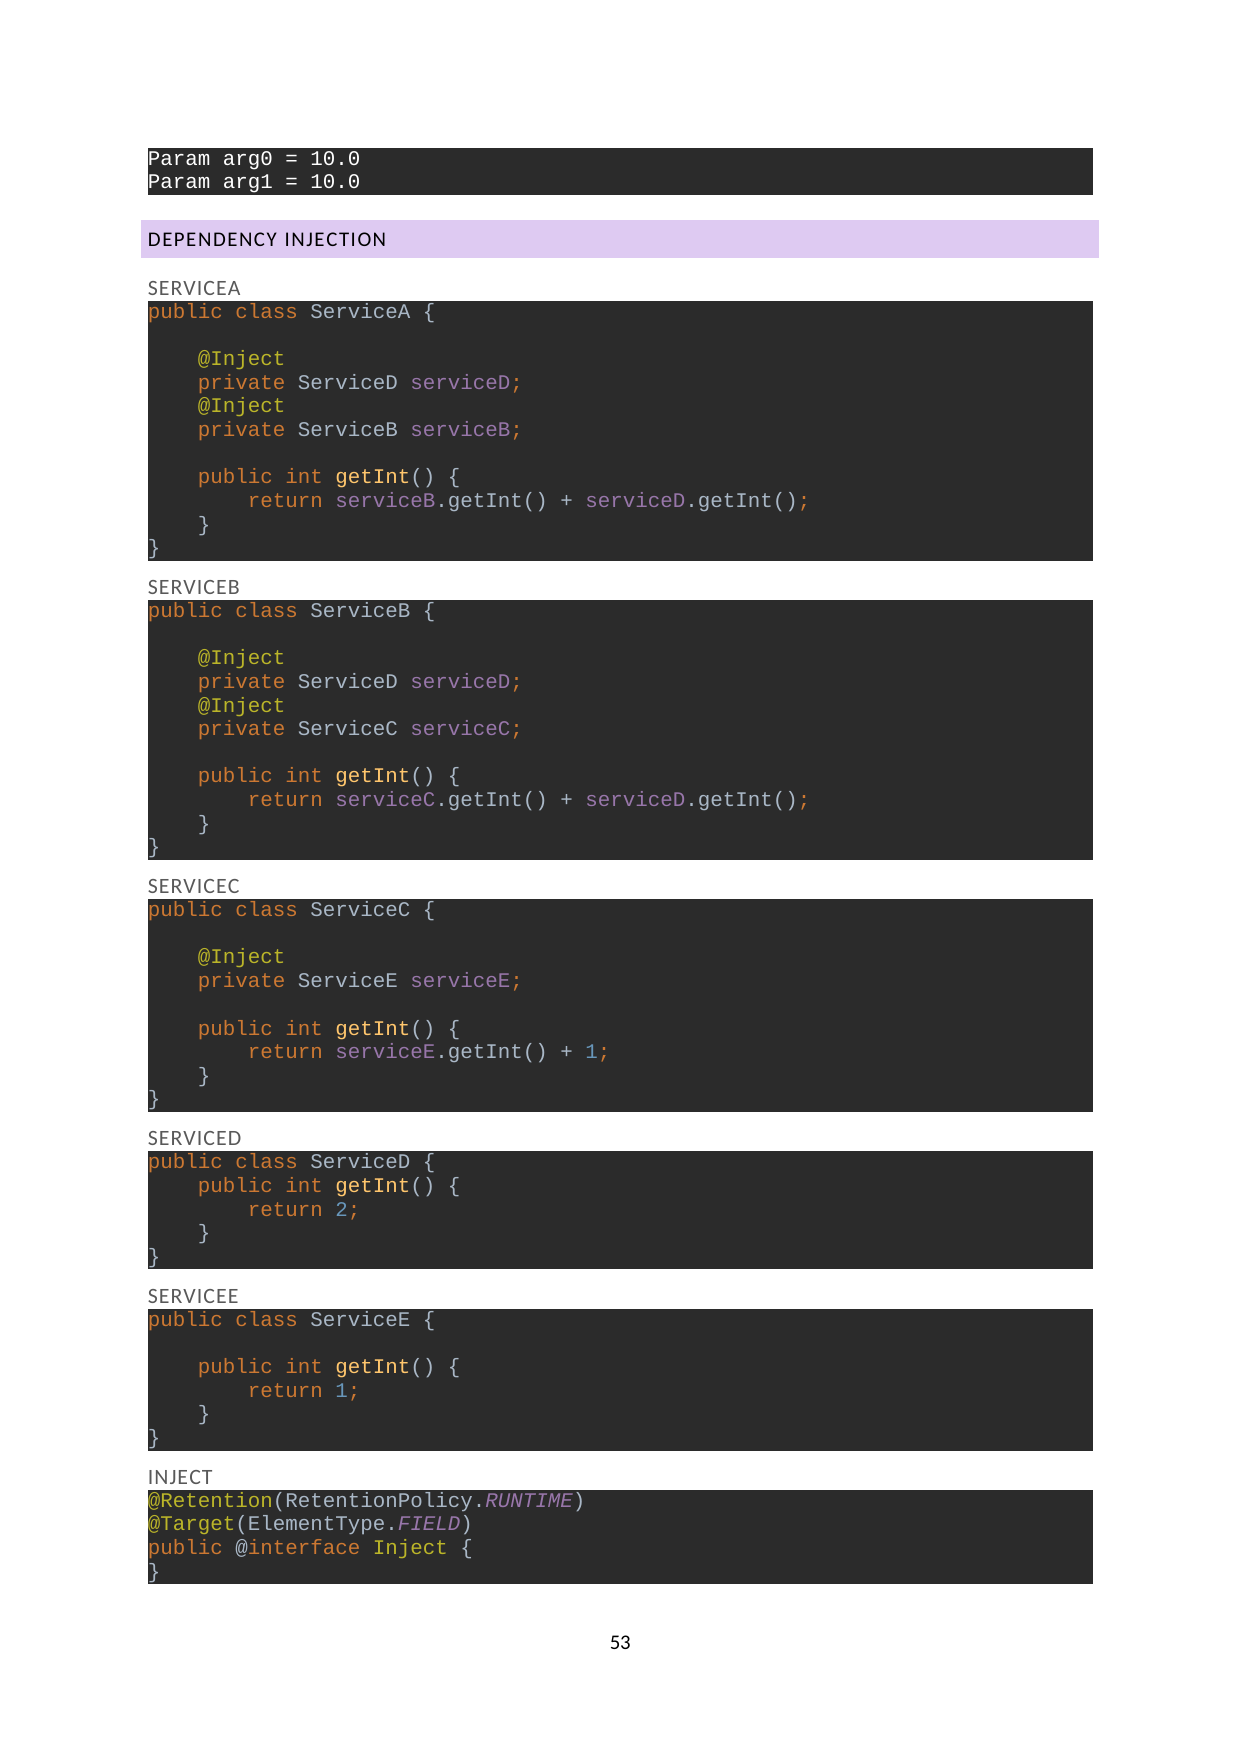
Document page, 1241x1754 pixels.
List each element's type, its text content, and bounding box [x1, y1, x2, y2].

subtitle ServiceC [148, 873, 1093, 899]
subtitle ServiceB [148, 573, 1093, 600]
subtitle ServiceE [148, 1282, 1093, 1309]
text public class ServiceB { @Inject private ServiceD serviceD; @Inject private ServiceC serviceC; public int getInt() { return serviceC.getInt() + serviceD.getInt(); } } [148, 600, 1093, 860]
text public class ServiceD { public int getInt() { return 2; } } [148, 1151, 1093, 1269]
text public class ServiceC { @Inject private ServiceE serviceE; public int getInt() { return serviceE.getInt() + 1; } } [148, 899, 1093, 1112]
subtitle ServiceA [148, 274, 1093, 301]
subtitle ServiceD [148, 1124, 1093, 1151]
subtitle Inject [148, 1463, 1093, 1490]
text Param arg1 = 10.0 [148, 171, 1093, 195]
text Param arg0 = 10.0 [148, 148, 1093, 171]
text public class ServiceA { @Inject private ServiceD serviceD; @Inject private ServiceB serviceB; public int getInt() { return serviceB.getInt() + serviceD.getInt(); } } [148, 301, 1093, 561]
text public class ServiceE { public int getInt() { return 1; } } [148, 1309, 1093, 1451]
subtitle Dependency Injection [148, 226, 1093, 252]
text @Retention(RetentionPolicy.RUNTIME) @Target(ElementType.FIELD) public @interface Inject { } [148, 1490, 1093, 1584]
